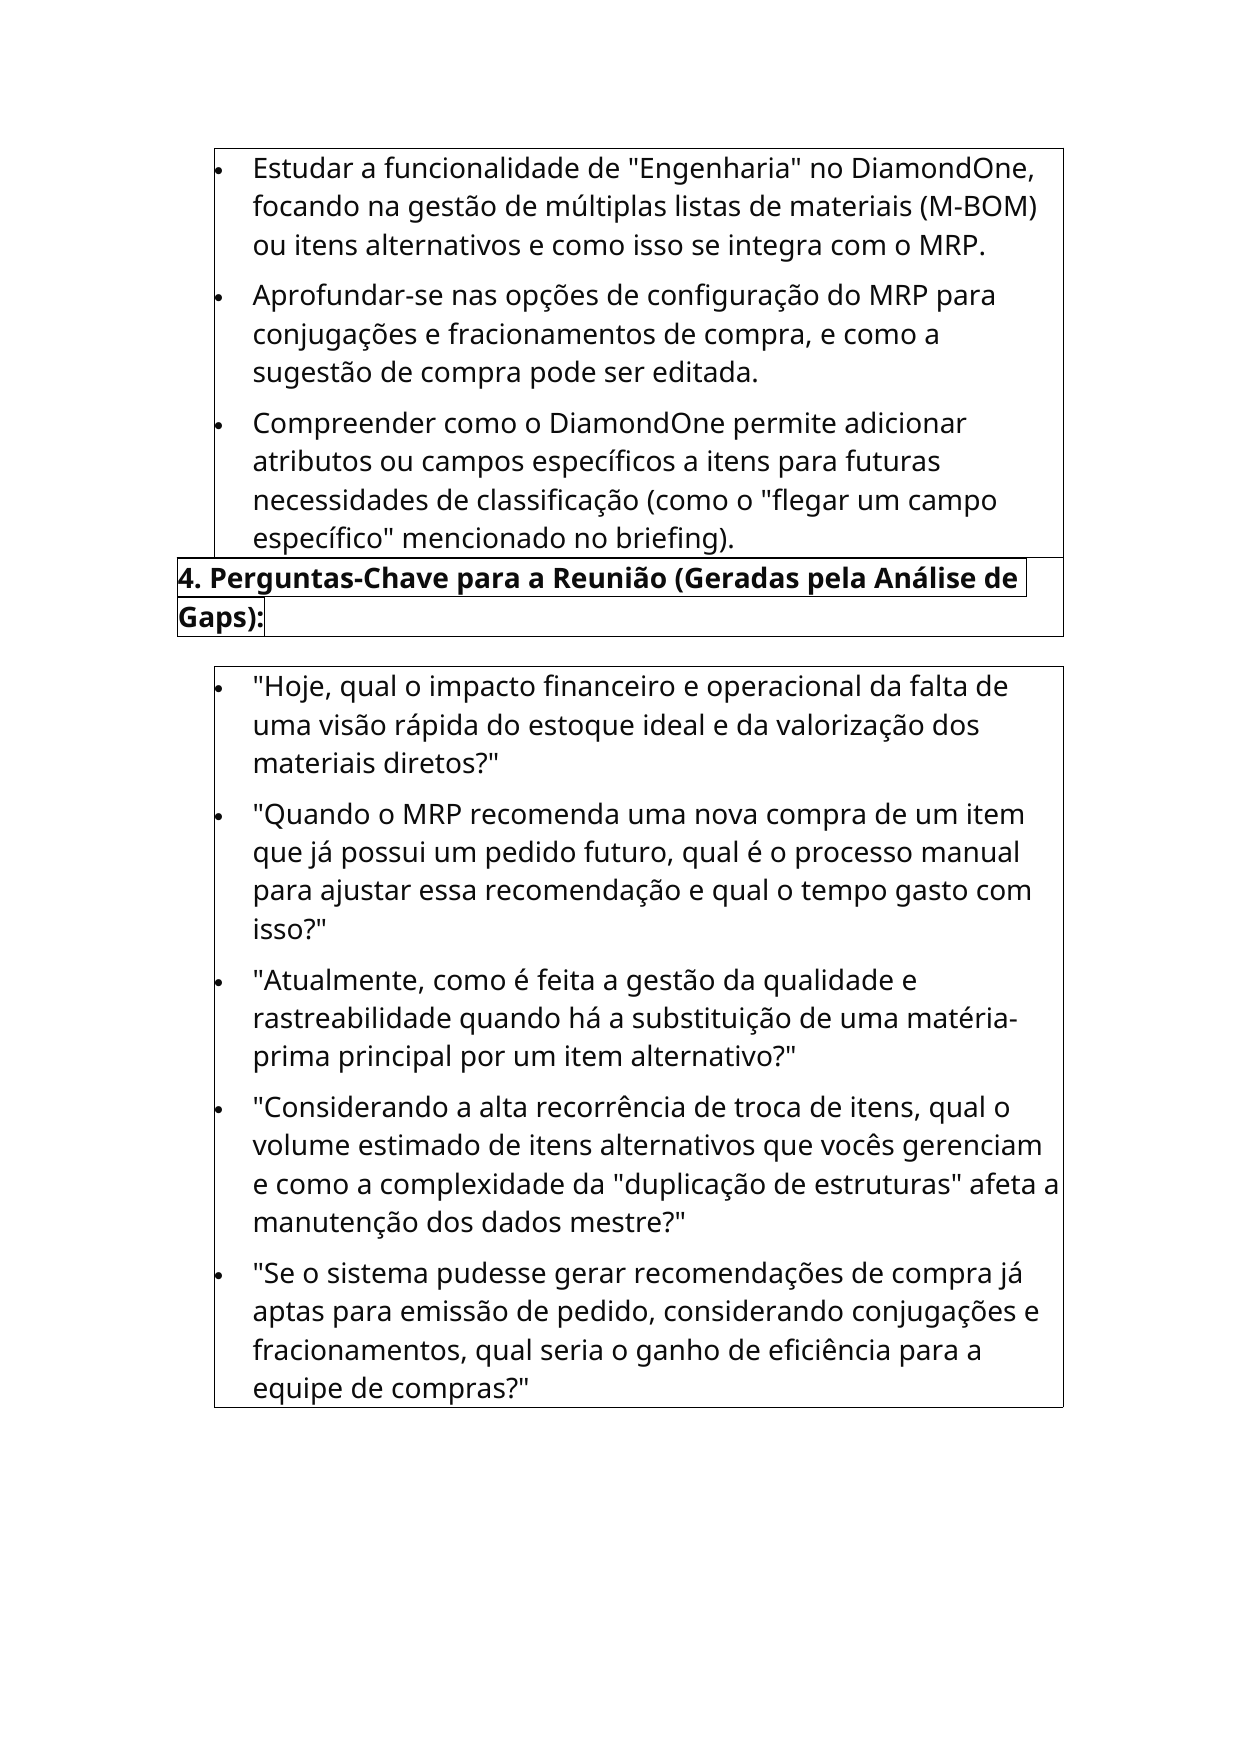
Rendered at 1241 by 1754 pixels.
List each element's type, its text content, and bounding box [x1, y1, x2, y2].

list "Considerando a alta recorrência de troca de itens, qual o volume estimado de itens alternativos que vocês gerenciam e como a complexidade da "duplicação de estruturas" afeta a manutenção dos dados mestre?" [215, 1087, 1063, 1241]
list "Quando o MRP recomenda uma nova compra de um item que já possui um pedido futuro, qual é o processo manual para ajustar essa recomendação e qual o tempo gasto com isso?" [215, 793, 1063, 947]
list Estudar a funcionalidade de "Engenharia" no DiamondOne, focando na gestão de múltiplas listas de materiais (M-BOM) ou itens alternativos e como isso se integra com o MRP. [215, 149, 1063, 263]
list Compreender como o DiamondOne permite adicionar atributos ou campos específicos a itens para futuras necessidades de classificação (como o "flegar um campo específico" mencionado no briefing). [215, 403, 1063, 557]
list "Atualmente, como é feita a gestão da qualidade e rastreabilidade quando há a substituição de uma matéria-prima principal por um item alternativo?" [215, 959, 1063, 1075]
list "Se o sistema pudesse gerar recomendações de compra já aptas para emissão de pedido, considerando conjugações e fracionamentos, qual seria o ganho de eficiência para a equipe de compras?" [215, 1253, 1063, 1407]
text 4. Perguntas-Chave para a Reunião (Geradas pela Análise de Gaps): [178, 559, 1026, 596]
list "Hoje, qual o impacto financeiro e operacional da falta de uma visão rápida do estoque ideal e da valorização dos materiais diretos?" [215, 667, 1063, 781]
text 4. Perguntas-Chave para a Reunião (Geradas pela Análise de Gaps): [265, 558, 1063, 636]
list Aprofundar-se nas opções de configuração do MRP para conjugações e fracionamentos de compra, e como a sugestão de compra pode ser editada. [215, 275, 1063, 391]
